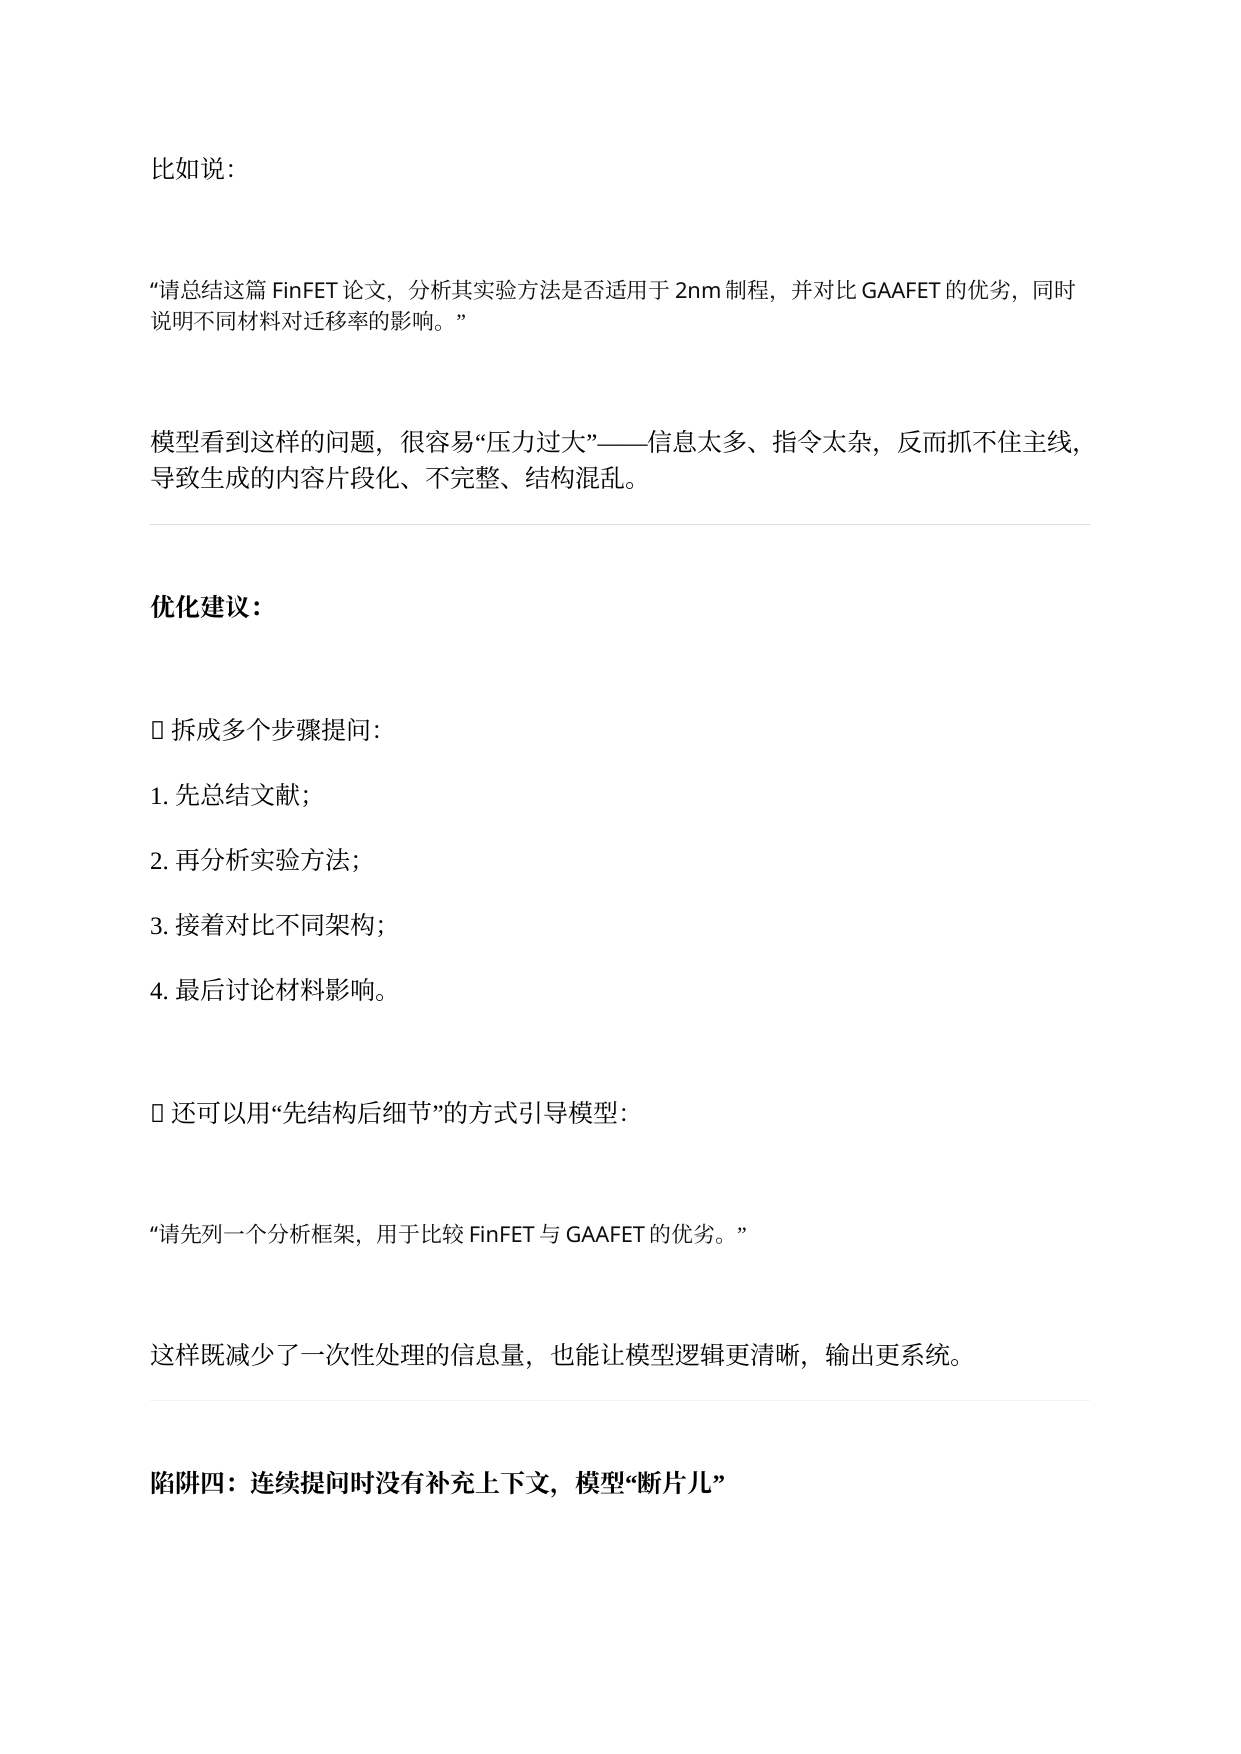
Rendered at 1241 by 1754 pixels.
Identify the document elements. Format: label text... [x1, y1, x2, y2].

text 这样既减少了一次性处理的信息量，也能让模型逻辑更清晰，输出更系统。 [150, 1336, 1090, 1372]
text ✅ 拆成多个步骤提问： [150, 710, 1090, 746]
text “请先列一个分析框架，用于比较FinFET与GAAFET的优劣。” [150, 1217, 1090, 1249]
text 1. 先总结文献； [150, 776, 1090, 812]
text “请总结这篇FinFET论文，分析其实验方法是否适用于2nm制程，并对比GAAFET的优劣，同时说明不同材料对迁移率的影响。” [150, 273, 1090, 336]
text 比如说： [150, 150, 1090, 186]
text 4. 最后讨论材料影响。 [150, 971, 1090, 1007]
text 陷阱四：连续提问时没有补充上下文，模型“断片儿” [150, 1464, 1090, 1500]
text 2. 再分析实验方法； [150, 841, 1090, 877]
text 模型看到这样的问题，很容易“压力过大”——信息太多、指令太杂，反而抓不住主线，导致生成的内容片段化、不完整、结构混乱。 [150, 423, 1090, 495]
text ✅ 还可以用“先结构后细节”的方式引导模型： [150, 1094, 1090, 1130]
text 优化建议： [150, 587, 1090, 623]
text 3. 接着对比不同架构； [150, 906, 1090, 942]
